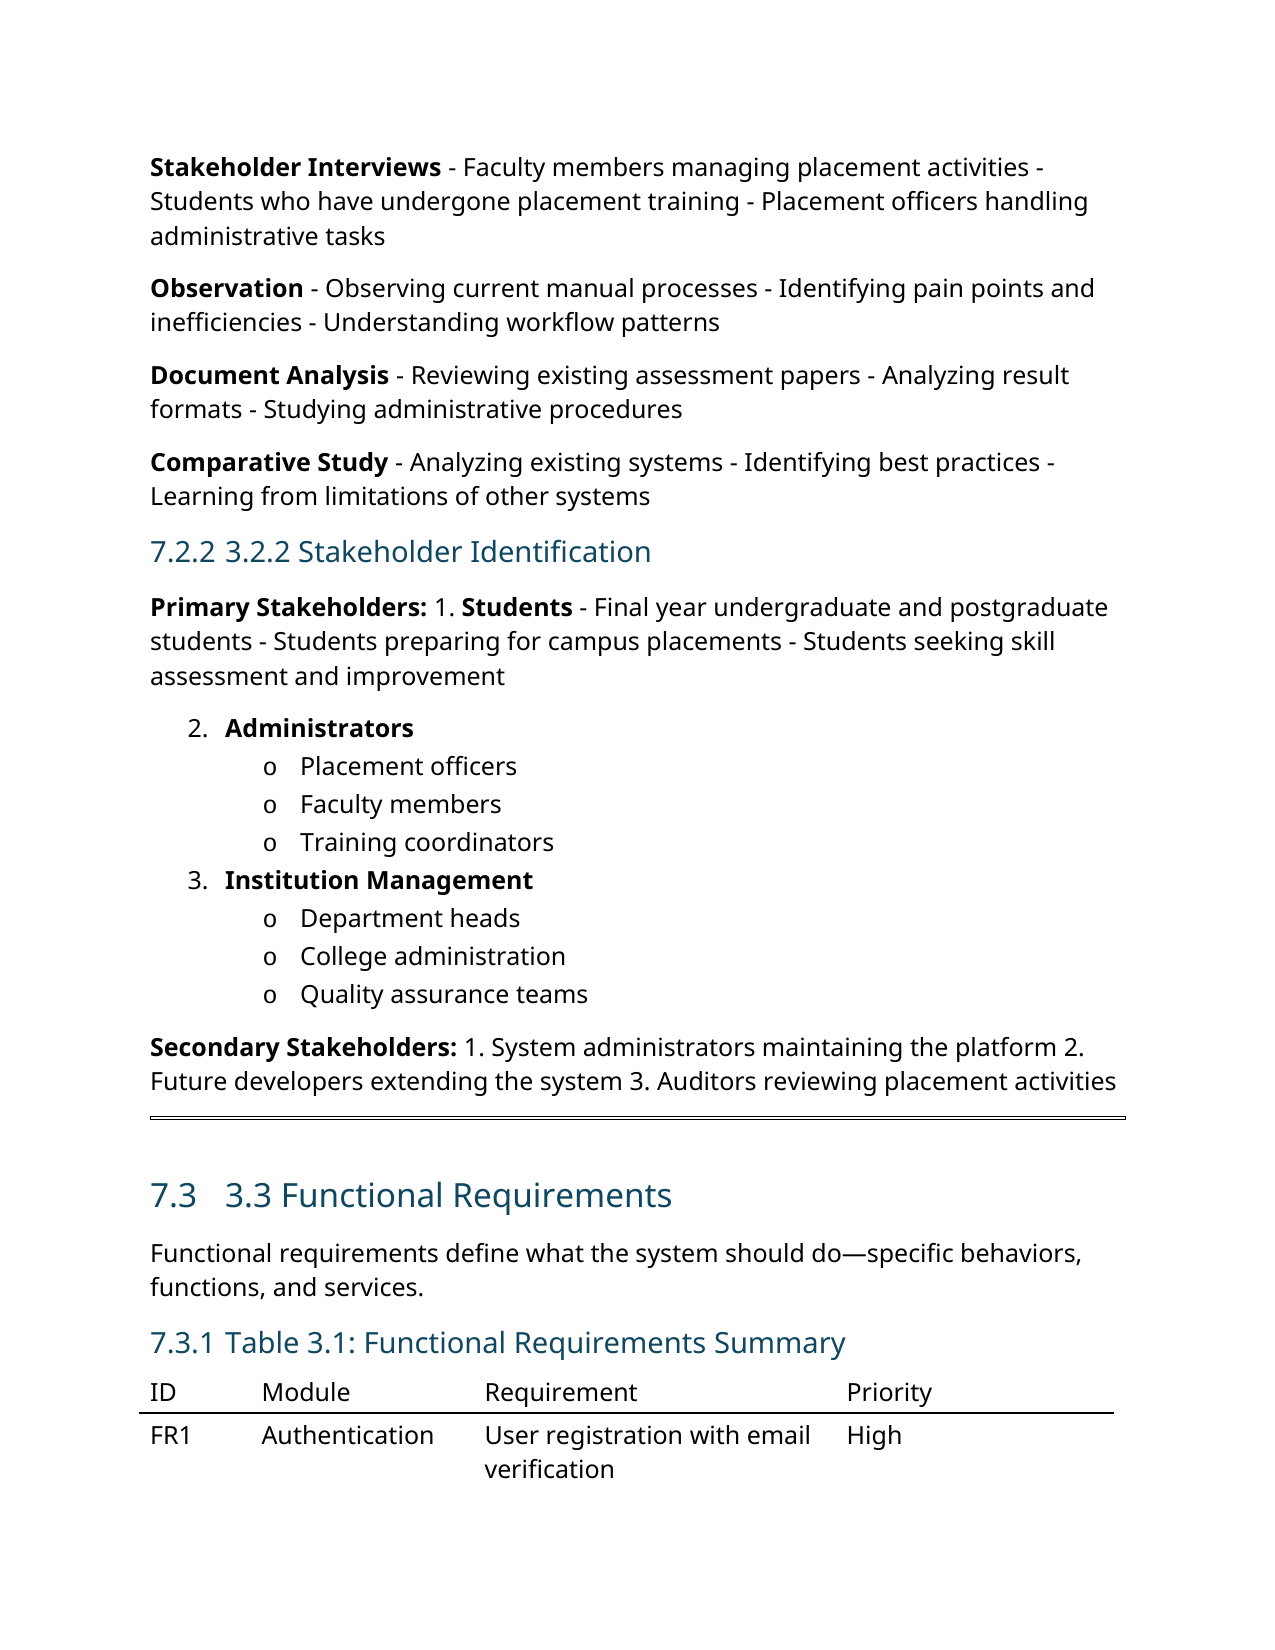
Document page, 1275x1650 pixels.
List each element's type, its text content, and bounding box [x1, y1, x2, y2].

table_header Requirement [473, 1371, 835, 1412]
list Institution Management [187, 863, 1125, 897]
text Observation - Observing current manual processes - Identifying pain points and inefficiencies - Understanding workflow patterns [150, 271, 1125, 339]
table_cell Authentication [250, 1414, 473, 1489]
subtitle 7.3.1 Table 3.1: Functional Requirements Summary [150, 1322, 1125, 1362]
text Document Analysis - Reviewing existing assessment papers - Analyzing result formats - Studying administrative procedures [150, 358, 1125, 426]
list Quality assurance teams [262, 977, 1125, 1011]
text Stakeholder Interviews - Faculty members managing placement activities - Students who have undergone placement training - Placement officers handling administrative tasks [150, 150, 1125, 252]
list College administration [262, 939, 1125, 973]
table_cell FR1 [139, 1414, 250, 1489]
table_cell User registration with email verification [473, 1414, 835, 1489]
table_cell High [835, 1414, 1114, 1489]
list Placement officers [262, 749, 1125, 783]
table_header ID [139, 1371, 250, 1412]
subtitle 7.2.2 3.2.2 Stakeholder Identification [150, 532, 1125, 571]
text Primary Stakeholders: 1. Students - Final year undergraduate and postgraduate students - Students preparing for campus placements - Students seeking skill assessment and improvement [150, 590, 1125, 692]
text Comparative Study - Analyzing existing systems - Identifying best practices - Learning from limitations of other systems [150, 445, 1125, 513]
list Training coordinators [262, 825, 1125, 859]
list Department heads [262, 901, 1125, 935]
text Functional requirements define what the system should do—specific behaviors, functions, and services. [150, 1236, 1125, 1304]
list Faculty members [262, 787, 1125, 821]
list Administrators [187, 711, 1125, 745]
text Secondary Stakeholders: 1. System administrators maintaining the platform 2. Future developers extending the system 3. Auditors reviewing placement activities [150, 1030, 1125, 1098]
table_header Priority [835, 1371, 1114, 1412]
table_header Module [250, 1371, 473, 1412]
subtitle 7.3 3.3 Functional Requirements [150, 1171, 1125, 1217]
